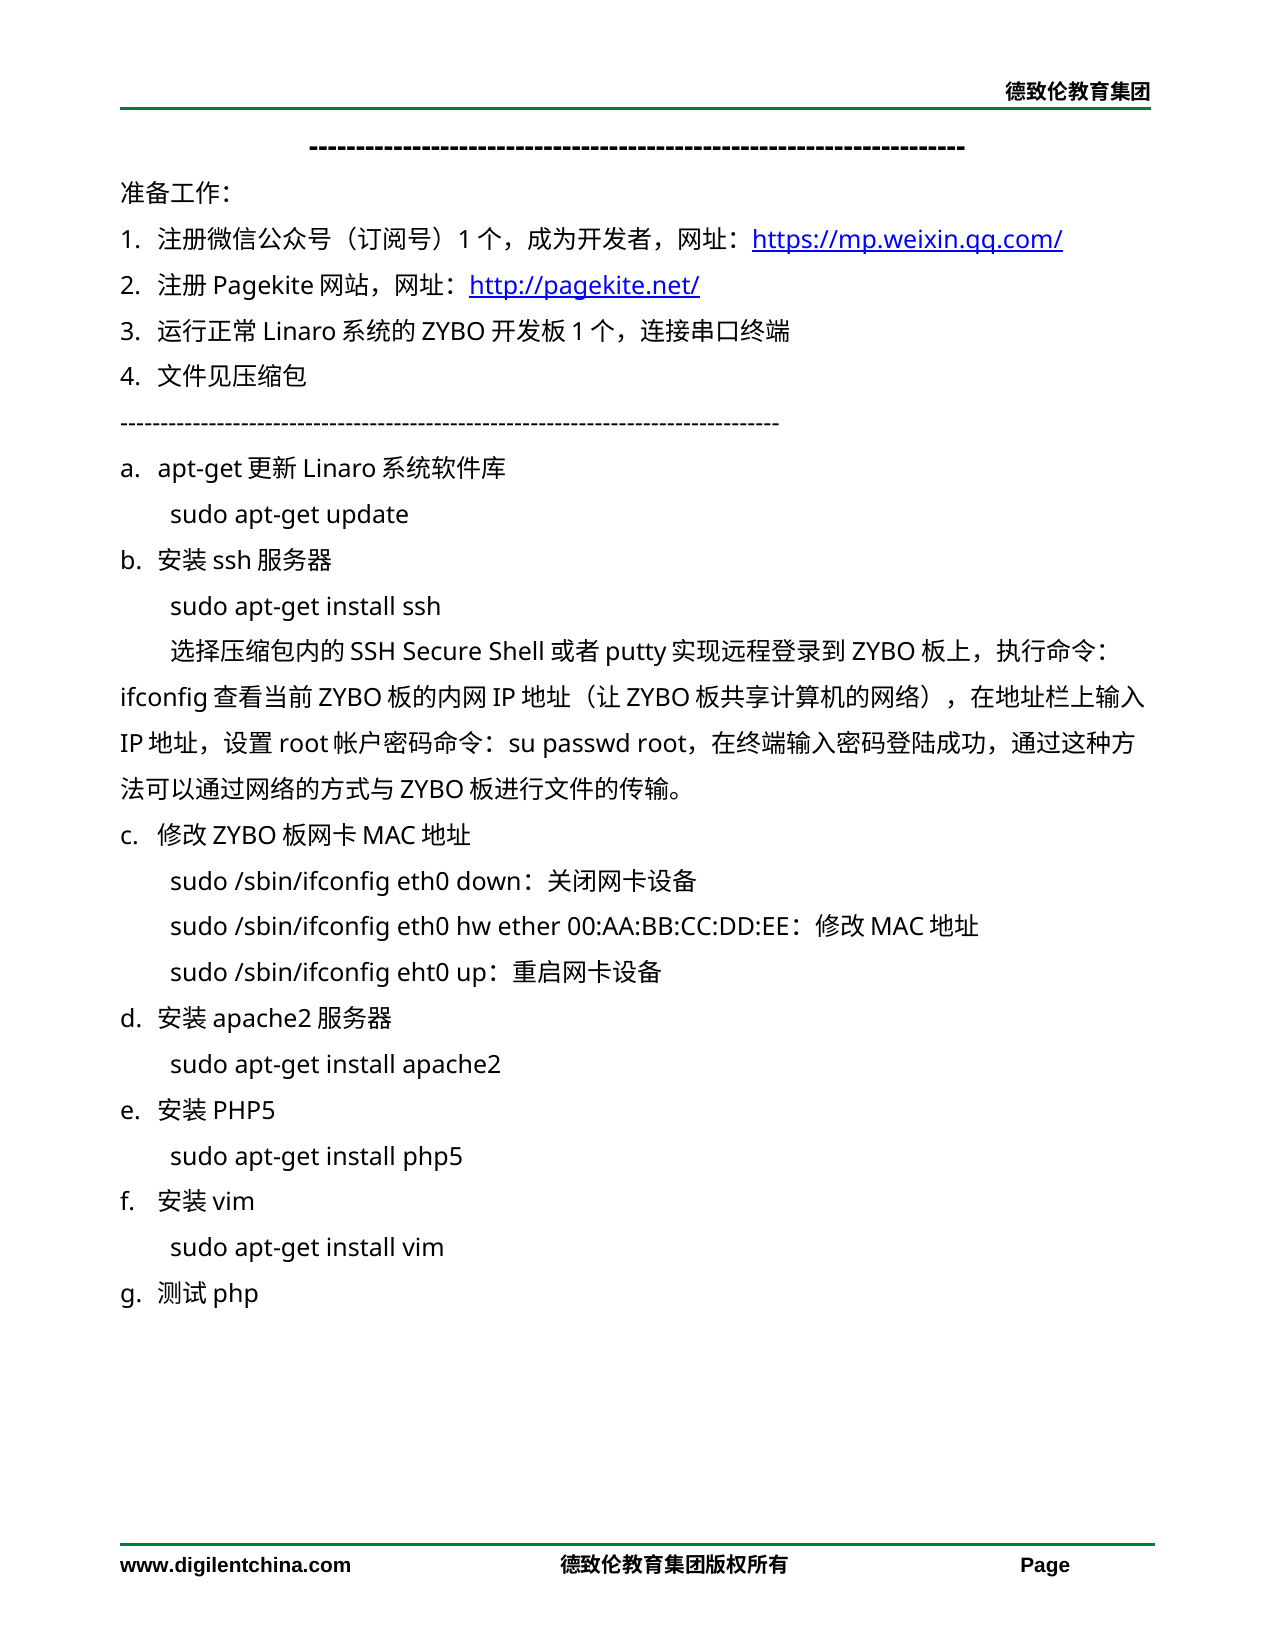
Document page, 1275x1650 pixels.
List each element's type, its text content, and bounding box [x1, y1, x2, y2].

list 文件见压缩包 [120, 349, 1155, 395]
list 测试php [120, 1266, 1155, 1312]
list 安装vim [120, 1174, 1155, 1220]
list 安装apache2服务器 [120, 991, 1155, 1037]
list 运行正常Linaro系统的ZYBO开发板1个，连接串口终端 [120, 303, 1155, 349]
text sudo apt-get install ssh [120, 578, 1155, 624]
list 注册微信公众号（订阅号）1个，成为开发者，网址：https://mp.weixin.qq.com/ [120, 212, 1155, 257]
list apt-get更新Linaro系统软件库 [120, 441, 1155, 487]
text sudo /sbin/ifconfig eht0 up：重启网卡设备 [120, 945, 1155, 991]
text sudo apt-get install vim [120, 1220, 1155, 1266]
text sudo apt-get install apache2 [120, 1037, 1155, 1082]
text 准备工作： [120, 166, 1155, 212]
text 选择压缩包内的SSH Secure Shell或者putty实现远程登录到ZYBO板上，执行命令：ifconfig查看当前ZYBO板的内网IP地址（让ZYBO板共享计算机的网络），在地址栏上输入IP地址，设置root帐户密码命令：su passwd root，在终端输入密码登陆成功，通过这种方法可以通过网络的方式与ZYBO板进行文件的传输。 [120, 624, 1155, 807]
text sudo /sbin/ifconfig eth0 hw ether 00:AA:BB:CC:DD:EE：修改MAC地址 [120, 899, 1155, 945]
list 注册Pagekite网站，网址：http://pagekite.net/ [120, 257, 1155, 303]
text ---------------------------------------------------------------------------------- [120, 395, 1155, 441]
list 修改ZYBO板网卡MAC地址 [120, 807, 1155, 853]
text sudo apt-get update [120, 487, 1155, 532]
text ---------------------------------------------------------------------- [120, 120, 1155, 166]
text sudo /sbin/ifconfig eth0 down：关闭网卡设备 [120, 853, 1155, 899]
list 安装PHP5 [120, 1082, 1155, 1128]
text sudo apt-get install php5 [120, 1128, 1155, 1174]
list 安装ssh服务器 [120, 532, 1155, 578]
